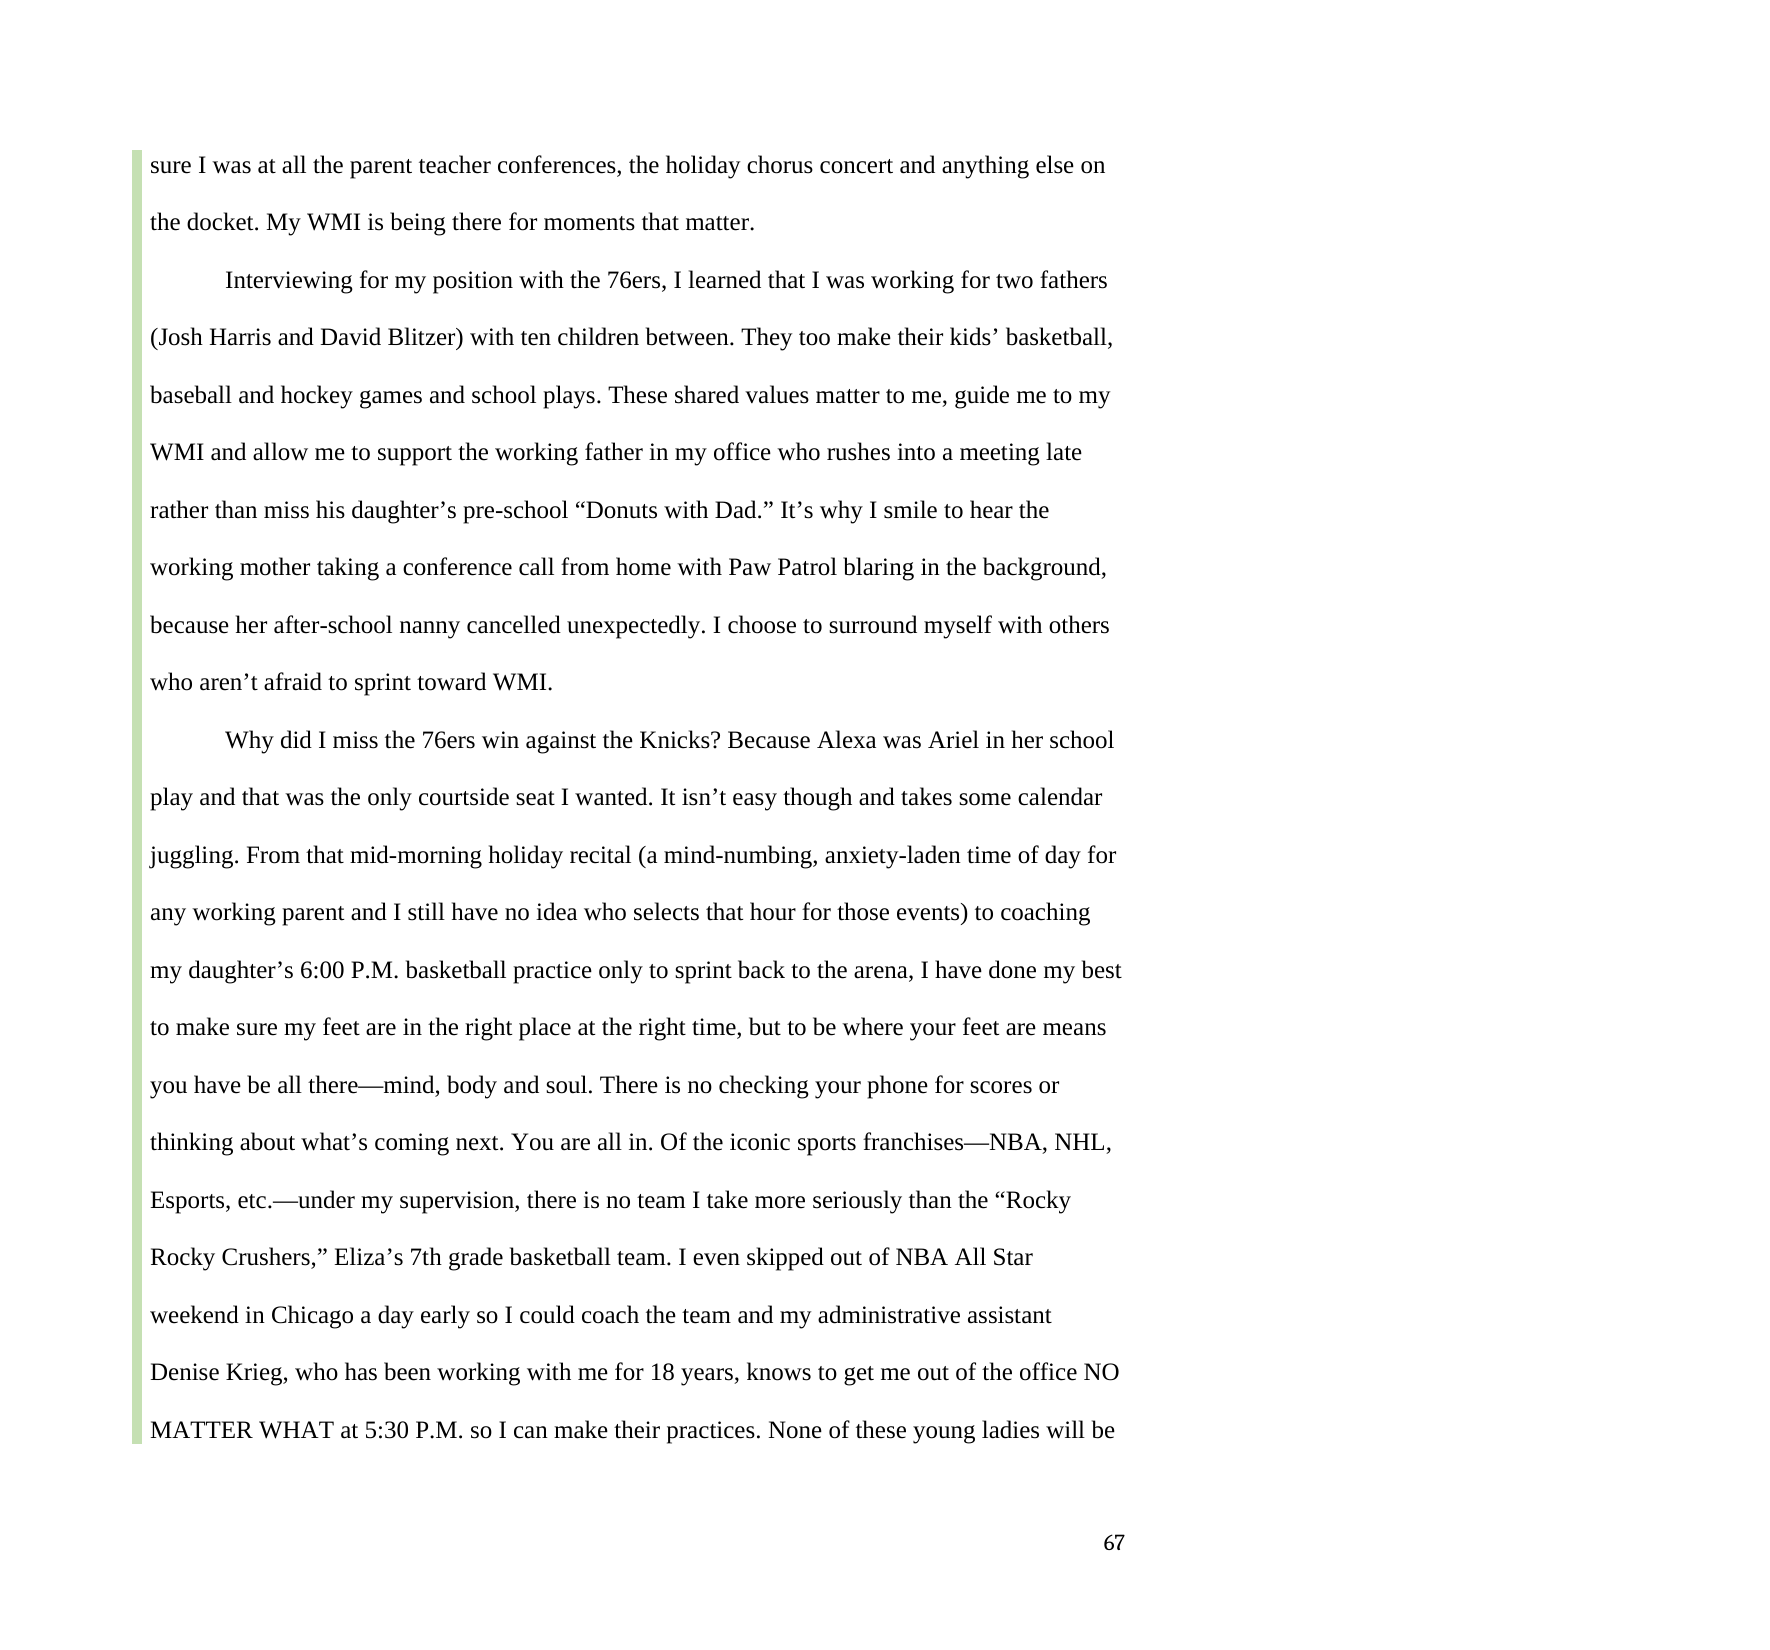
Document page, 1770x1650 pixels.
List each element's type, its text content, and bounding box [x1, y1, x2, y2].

text Interviewing for my position with the 76ers, I learned that I was working for two fathers (Josh Harris and David Blitzer) with ten children between. They too make their kids’ basketball, baseball and hockey games and school plays. These shared values matter to me, guide me to my WMI and allow me to support the working father in my office who rushes into a meeting late rather than miss his daughter’s pre-school “Donuts with Dad.” It’s why I smile to hear the working mother taking a conference call from home with Paw Patrol blaring in the background, because her after-school nanny cancelled unexpectedly. I choose to surround myself with others who aren’t afraid to sprint toward WMI. [142, 265, 1125, 696]
